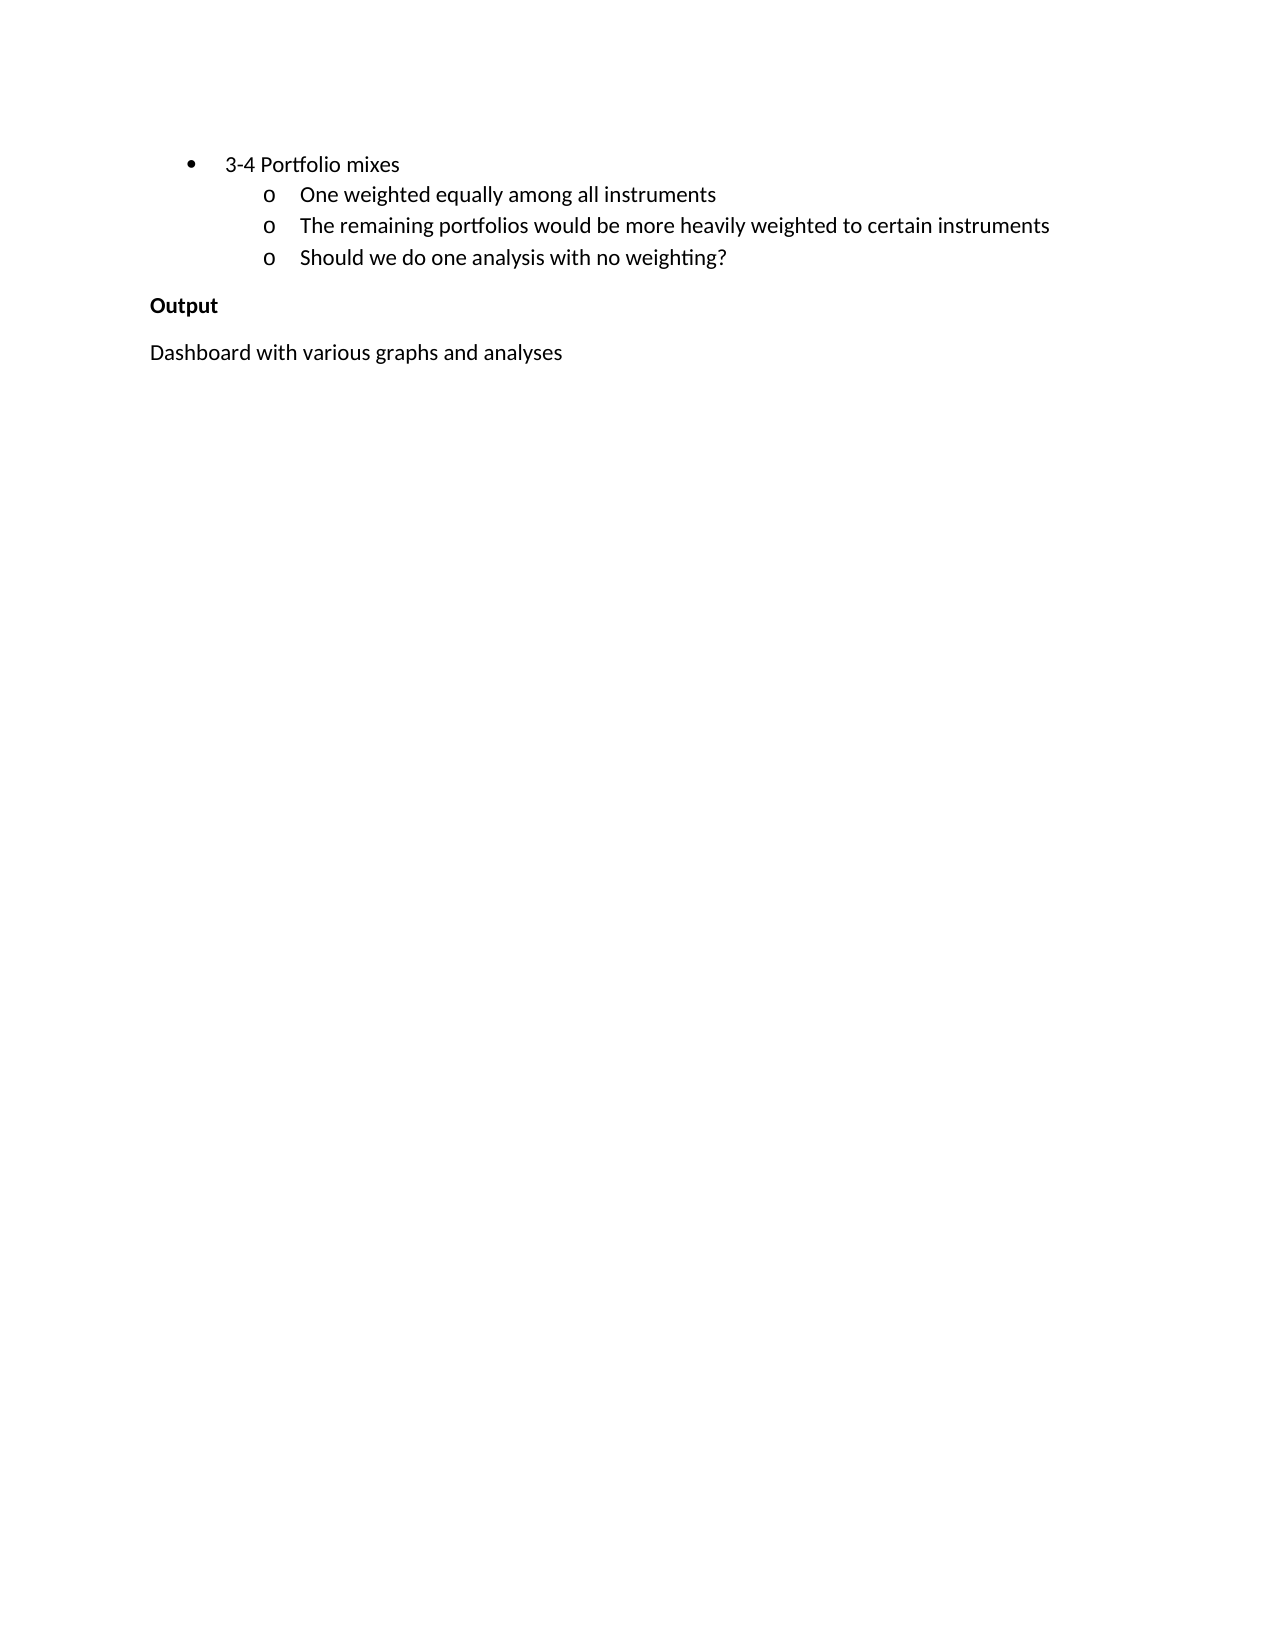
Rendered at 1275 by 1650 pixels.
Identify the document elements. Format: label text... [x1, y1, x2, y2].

list Should we do one analysis with no weighting? [262, 243, 1125, 272]
text Output [150, 291, 1125, 319]
list One weighted equally among all instruments [262, 180, 1125, 209]
list The remaining portfolios would be more heavily weighted to certain instruments [262, 212, 1125, 241]
text Dashboard with various graphs and analyses [150, 338, 1125, 366]
list 3-4 Portfolio mixes [187, 150, 1125, 178]
